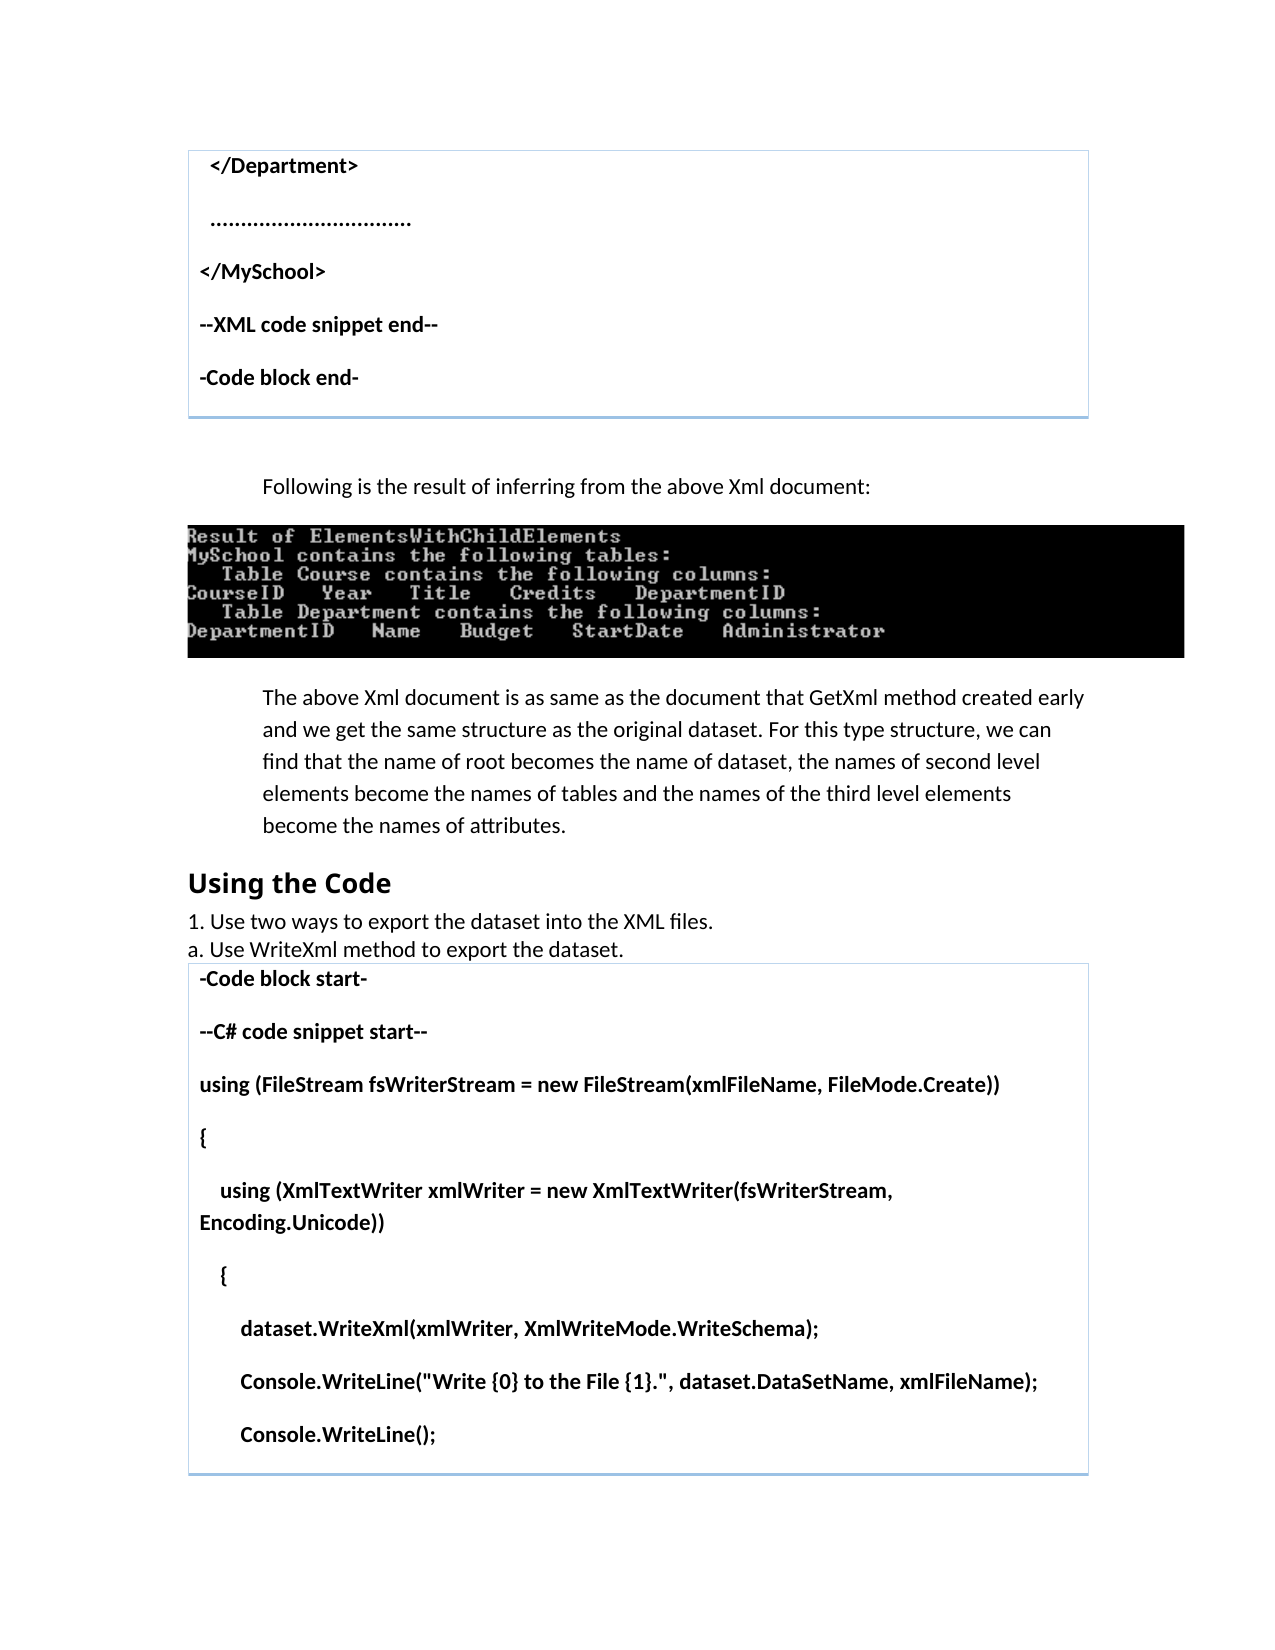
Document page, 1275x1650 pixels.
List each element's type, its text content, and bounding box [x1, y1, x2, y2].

picture [187, 525, 1185, 658]
text a. Use WriteXml method to export the dataset. [187, 935, 1087, 963]
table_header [189, 964, 1088, 1473]
subtitle Using the Code [187, 864, 1087, 901]
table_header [189, 151, 1088, 416]
text 1. Use two ways to export the dataset into the XML files. [187, 907, 1087, 935]
list The above Xml document is as same as the document that GetXml method created early and we get the same structure as the original dataset. For this type structure, we can find that the name of root becomes the name of dataset, the names of second level elements become the names of tables and the names of the third level elements become the names of attributes. [262, 683, 1087, 839]
list Following is the result of inferring from the above Xml document: [262, 472, 1087, 500]
